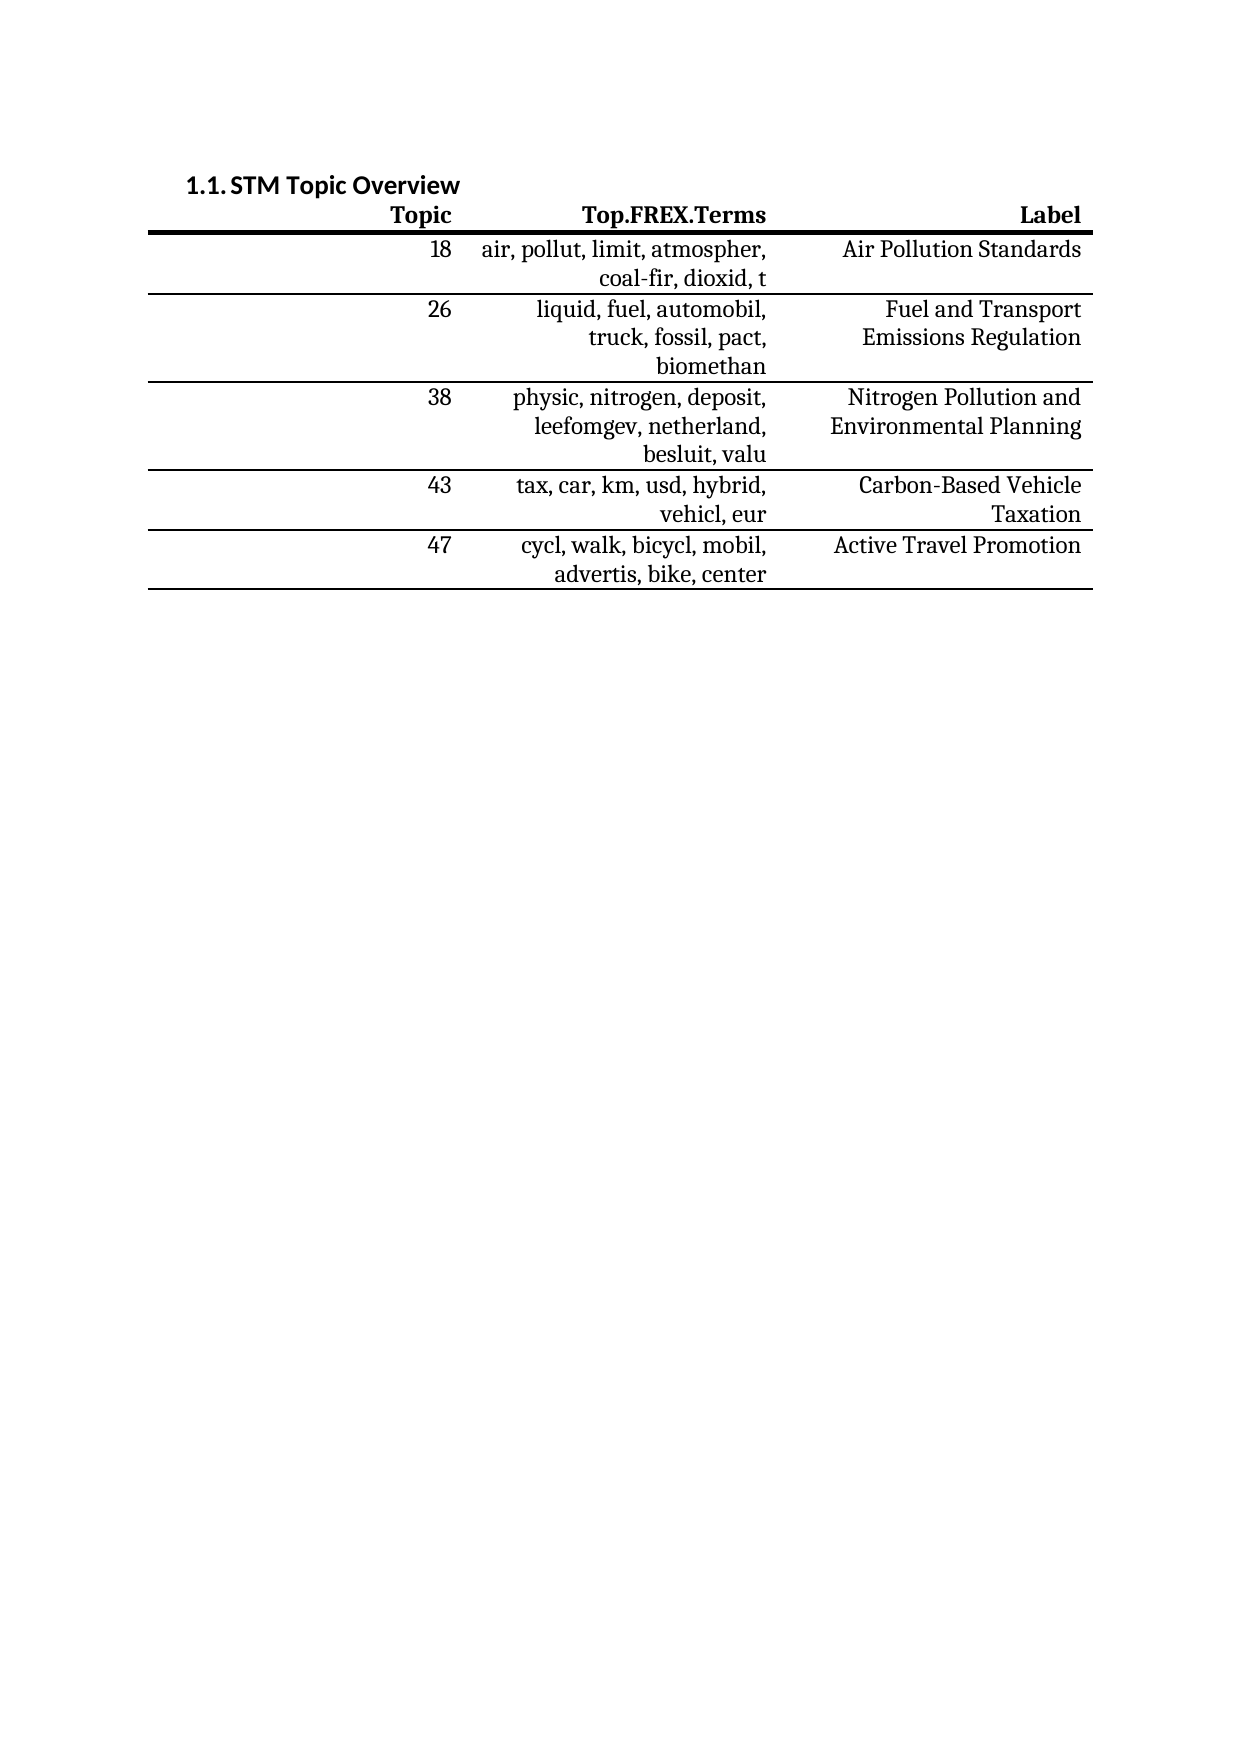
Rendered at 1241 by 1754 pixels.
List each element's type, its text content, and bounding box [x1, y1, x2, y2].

subtitle STM Topic Overview [185, 168, 1093, 201]
table_cell Nitrogen Pollution and Environmental Planning [778, 383, 1093, 469]
table_cell 18 [148, 235, 463, 292]
table_cell cycl, walk, bicycl, mobil, advertis, bike, center [463, 531, 778, 588]
table_cell 26 [148, 295, 463, 381]
table_cell 38 [148, 383, 463, 469]
table_cell air, pollut, limit, atmospher, coal-fir, dioxid, t [463, 235, 778, 292]
table_cell Fuel and Transport Emissions Regulation [778, 295, 1093, 381]
table_cell Carbon-Based Vehicle Taxation [778, 471, 1093, 529]
table_cell Air Pollution Standards [778, 235, 1093, 292]
table_cell 47 [148, 531, 463, 588]
table_header Top.FREX.Terms [463, 201, 778, 230]
table_cell tax, car, km, usd, hybrid, vehicl, eur [463, 471, 778, 529]
table_header Topic [148, 201, 463, 230]
table_cell Active Travel Promotion [778, 531, 1093, 588]
table_cell 43 [148, 471, 463, 529]
table_cell liquid, fuel, automobil, truck, fossil, pact, biomethan [463, 295, 778, 381]
table_header Label [778, 201, 1093, 230]
table_cell physic, nitrogen, deposit, leefomgev, netherland, besluit, valu [463, 383, 778, 469]
